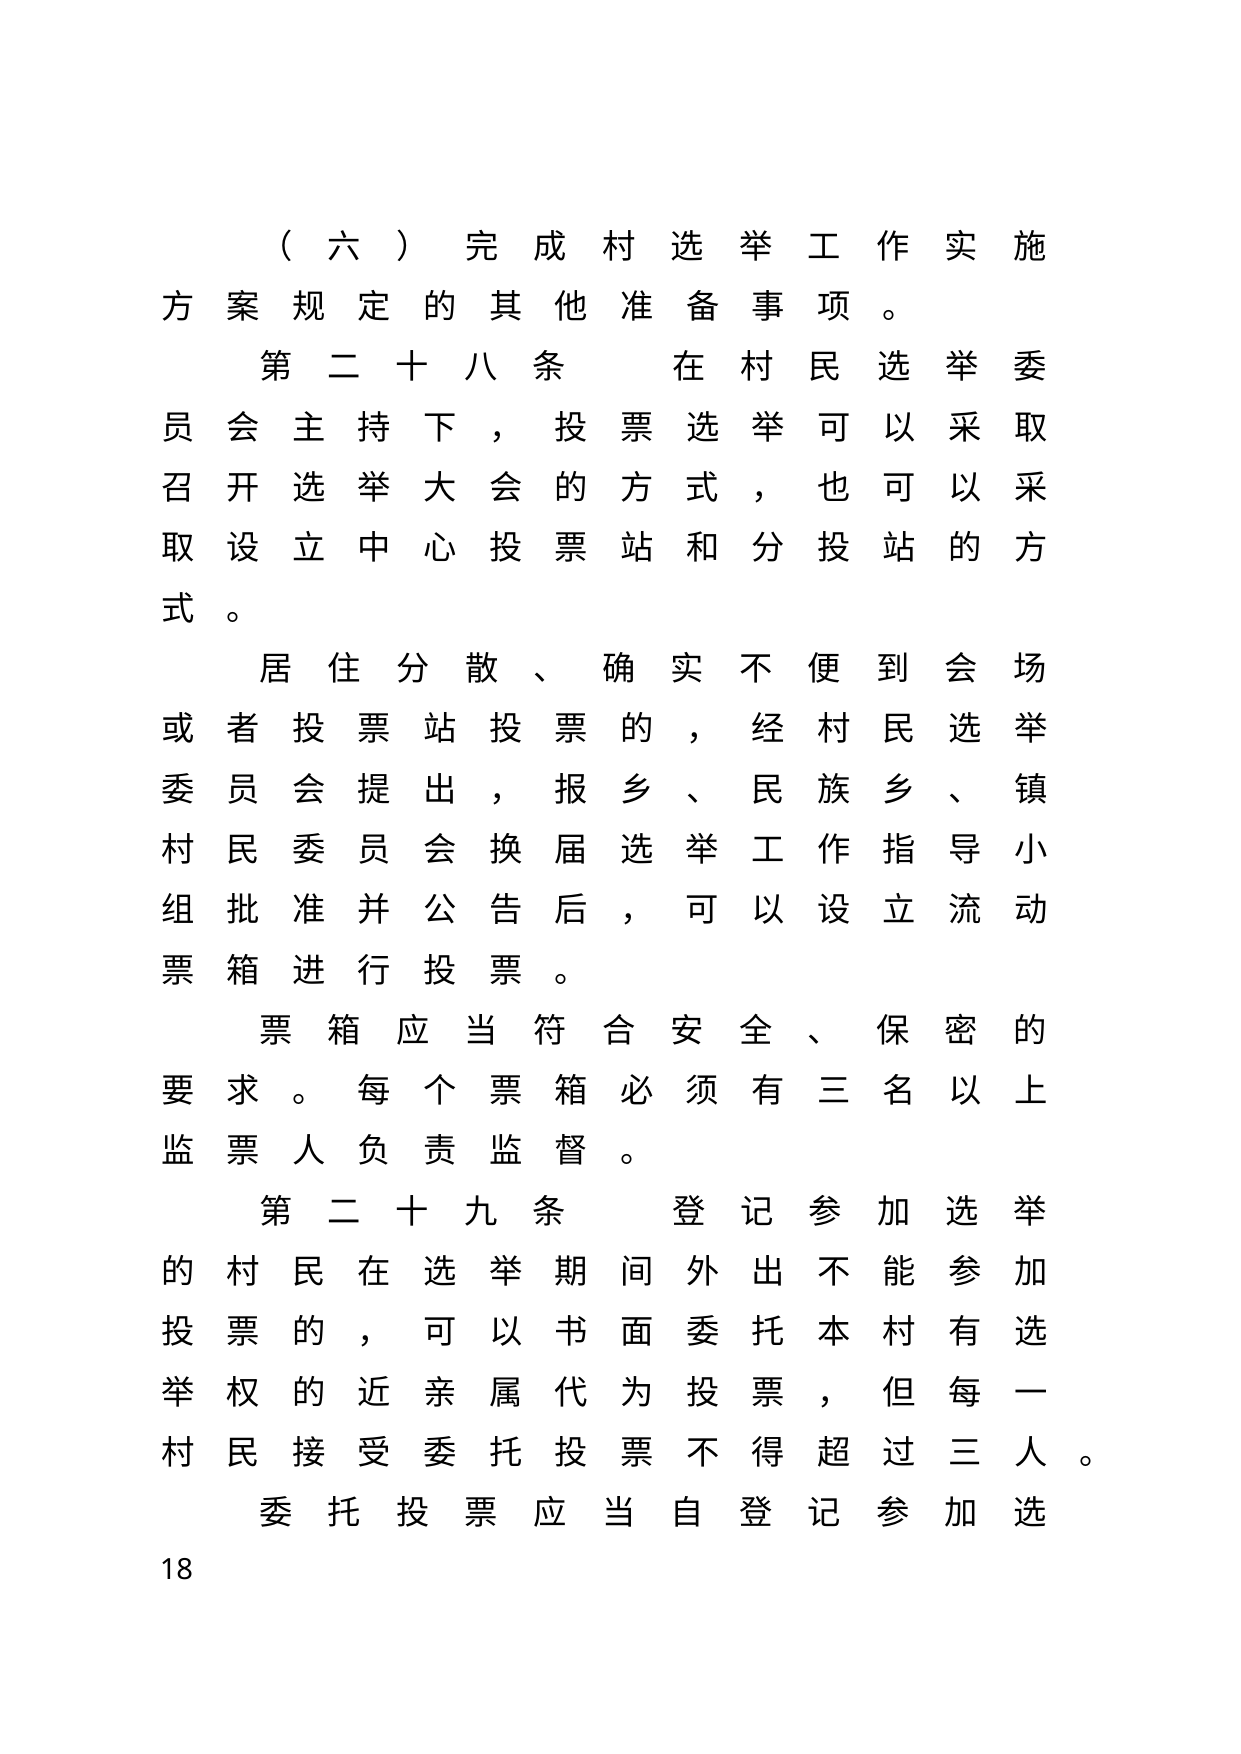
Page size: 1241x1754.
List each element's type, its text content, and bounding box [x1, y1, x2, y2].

text 第二十九条 登记参加选举的村民在选举期间外出不能参加投票的，可以书面委托本村有选举权的近亲属代为投票，但每一村民接受委托投票不得超过三人。 [161, 1178, 1079, 1480]
text （六）完成村选举工作实施方案规定的其他准备事项。 [161, 213, 1079, 334]
text 票箱应当符合安全、保密的要求。每个票箱必须有三名以上监票人负责监督。 [161, 998, 1079, 1178]
text 第二十八条 在村民选举委员会主持下，投票选举可以采取召开选举大会的方式，也可以采取设立中心投票站和分投站的方式。 [161, 334, 1079, 636]
text 居住分散、确实不便到会场或者投票站投票的，经村民选举委员会提出，报乡、民族乡、镇村民委员会换届选举工作指导小组批准并公告后，可以设立流动票箱进行投票。 [161, 636, 1079, 998]
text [161, 1480, 1079, 1540]
